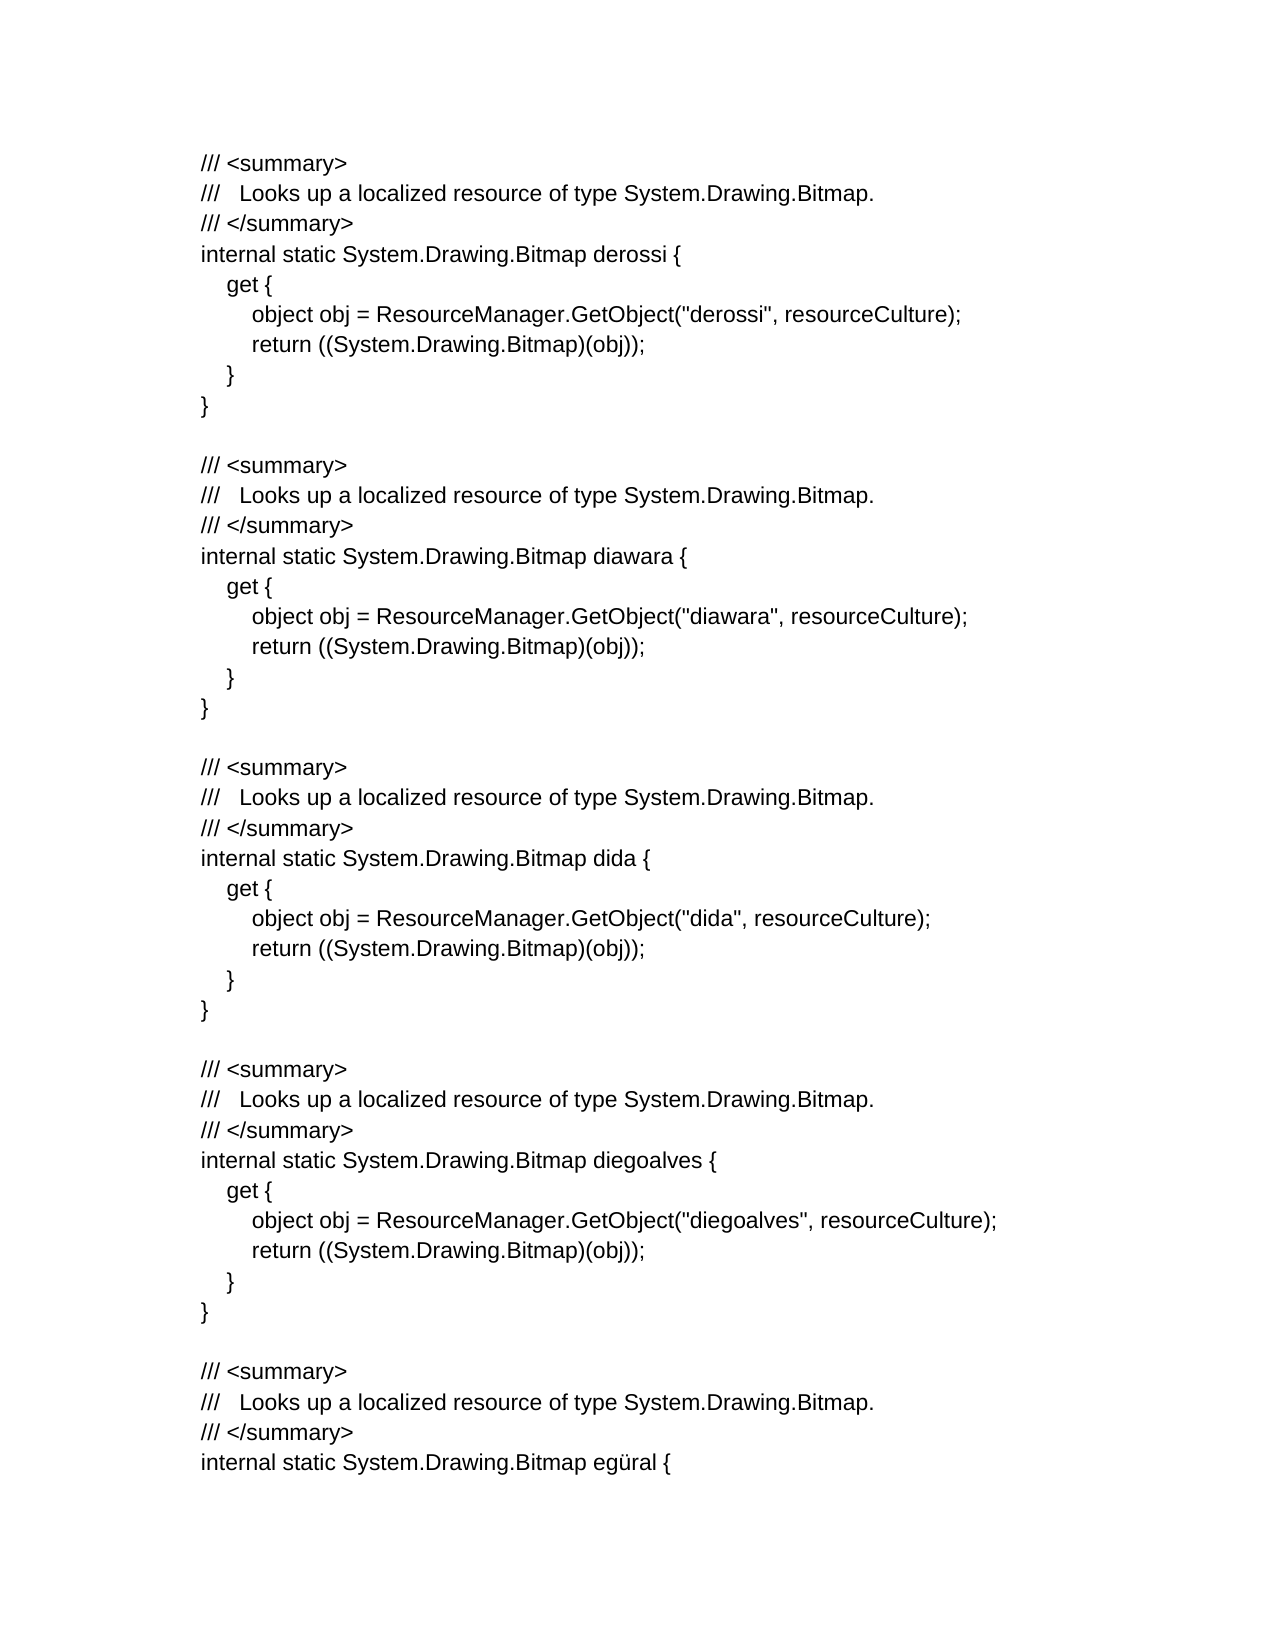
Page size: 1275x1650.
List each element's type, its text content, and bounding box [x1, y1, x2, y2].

text object obj = ResourceManager.GetObject("diegoalves", resourceCulture); [150, 1207, 1125, 1234]
text /// </summary> [150, 210, 1125, 237]
text /// Looks up a localized resource of type System.Drawing.Bitmap. [150, 482, 1125, 509]
text return ((System.Drawing.Bitmap)(obj)); [150, 935, 1125, 962]
text get { [150, 1177, 1125, 1203]
text internal static System.Drawing.Bitmap derossi { [150, 241, 1125, 267]
text /// <summary> [150, 1358, 1125, 1385]
text get { [150, 271, 1125, 297]
text /// </summary> [150, 1117, 1125, 1143]
text object obj = ResourceManager.GetObject("diawara", resourceCulture); [150, 603, 1125, 629]
text object obj = ResourceManager.GetObject("dida", resourceCulture); [150, 905, 1125, 932]
text /// Looks up a localized resource of type System.Drawing.Bitmap. [150, 784, 1125, 811]
text internal static System.Drawing.Bitmap diawara { [150, 543, 1125, 569]
text /// </summary> [150, 814, 1125, 841]
text internal static System.Drawing.Bitmap dida { [150, 845, 1125, 871]
text /// <summary> [150, 1056, 1125, 1083]
text } [150, 1268, 1125, 1294]
text /// Looks up a localized resource of type System.Drawing.Bitmap. [150, 180, 1125, 207]
text return ((System.Drawing.Bitmap)(obj)); [150, 1237, 1125, 1264]
text internal static System.Drawing.Bitmap egüral { [150, 1449, 1125, 1475]
text get { [150, 573, 1125, 599]
text /// </summary> [150, 512, 1125, 539]
text } [150, 392, 1125, 418]
text internal static System.Drawing.Bitmap diegoalves { [150, 1147, 1125, 1173]
text return ((System.Drawing.Bitmap)(obj)); [150, 633, 1125, 660]
text } [150, 361, 1125, 388]
text } [150, 996, 1125, 1022]
text } [150, 966, 1125, 992]
text object obj = ResourceManager.GetObject("derossi", resourceCulture); [150, 301, 1125, 327]
text } [150, 1298, 1125, 1324]
text /// <summary> [150, 754, 1125, 781]
text get { [150, 875, 1125, 901]
text /// <summary> [150, 150, 1125, 176]
text } [150, 663, 1125, 690]
text /// Looks up a localized resource of type System.Drawing.Bitmap. [150, 1086, 1125, 1113]
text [150, 1388, 1125, 1415]
text return ((System.Drawing.Bitmap)(obj)); [150, 331, 1125, 358]
text /// </summary> [150, 1419, 1125, 1445]
text /// <summary> [150, 452, 1125, 478]
text } [150, 694, 1125, 720]
